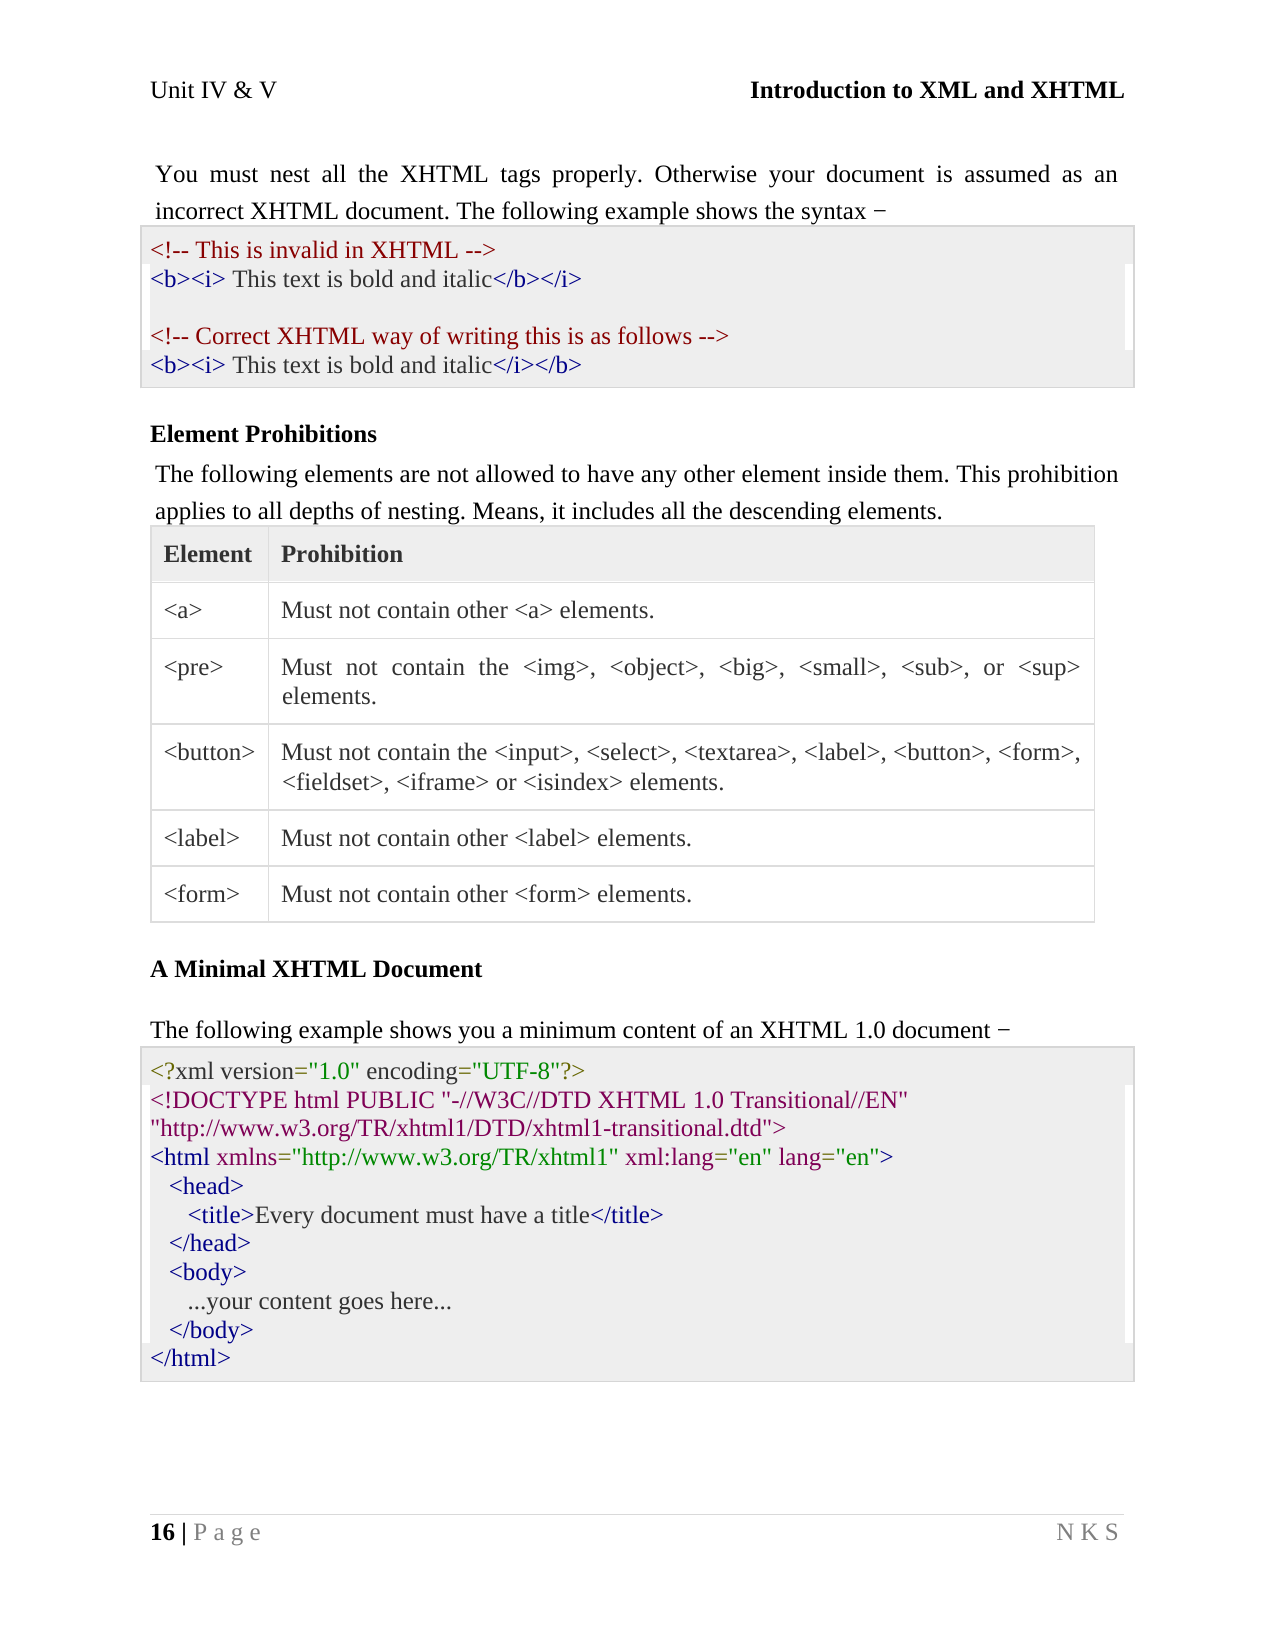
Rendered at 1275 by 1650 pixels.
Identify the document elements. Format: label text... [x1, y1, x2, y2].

table_cell Must not contain other <form> elements. [269, 867, 1094, 921]
text <b><i> This text is bold and italic</i></b> [142, 340, 1133, 387]
table_header Prohibition [269, 527, 1094, 581]
text <b><i> This text is bold and italic</b></i> [150, 264, 1125, 292]
text <html xmlns="http://www.w3.org/TR/xhtml1" xml:lang="en" lang="en"> [150, 1142, 1125, 1171]
text ...your content goes here... [150, 1286, 1125, 1315]
table_cell Must not contain other <a> elements. [269, 583, 1094, 637]
text "http://www.w3.org/TR/xhtml1/DTD/xhtml1-transitional.dtd"> [150, 1113, 1125, 1142]
table_cell Must not contain the <input>, <select>, <textarea>, <label>, <button>, <form>, <fieldset>, <iframe> or <isindex> elements. [269, 725, 1094, 809]
text The following example shows you a minimum content of an XHTML 1.0 document − [150, 1015, 1124, 1044]
text <?xml version="1.0" encoding="UTF-8"?> [142, 1048, 1133, 1085]
table_cell Must not contain other <label> elements. [269, 811, 1094, 865]
table_cell <pre> [152, 639, 268, 723]
table_cell <button> [152, 725, 268, 809]
text <!DOCTYPE html PUBLIC "-//W3C//DTD XHTML 1.0 Transitional//EN" [150, 1085, 1125, 1113]
text <body> [150, 1257, 1125, 1286]
text </head> [150, 1228, 1125, 1257]
text Element Prohibitions [150, 419, 1124, 448]
text <title>Every document must have a title</title> [150, 1200, 1125, 1228]
table_cell Must not contain the <img>, <object>, <big>, <small>, <sub>, or <sup> elements. [269, 639, 1094, 723]
text <head> [150, 1171, 1125, 1200]
text The following elements are not allowed to have any other element inside them. This prohibition applies to all depths of nesting. Means, it includes all the descending elements. [155, 450, 1120, 525]
table_cell <label> [152, 811, 268, 865]
table_cell <form> [152, 867, 268, 921]
table_cell <a> [152, 583, 268, 637]
text </body> [150, 1315, 1125, 1334]
text <!-- This is invalid in XHTML --> [142, 227, 1133, 264]
table_header Element [152, 527, 268, 581]
text You must nest all the XHTML tags properly. Otherwise your document is assumed as an incorrect XHTML document. The following example shows the syntax − [155, 150, 1120, 225]
text </html> [142, 1334, 1133, 1381]
text <!-- Correct XHTML way of writing this is as follows --> [150, 321, 1125, 340]
text A Minimal XHTML Document [150, 954, 1124, 982]
